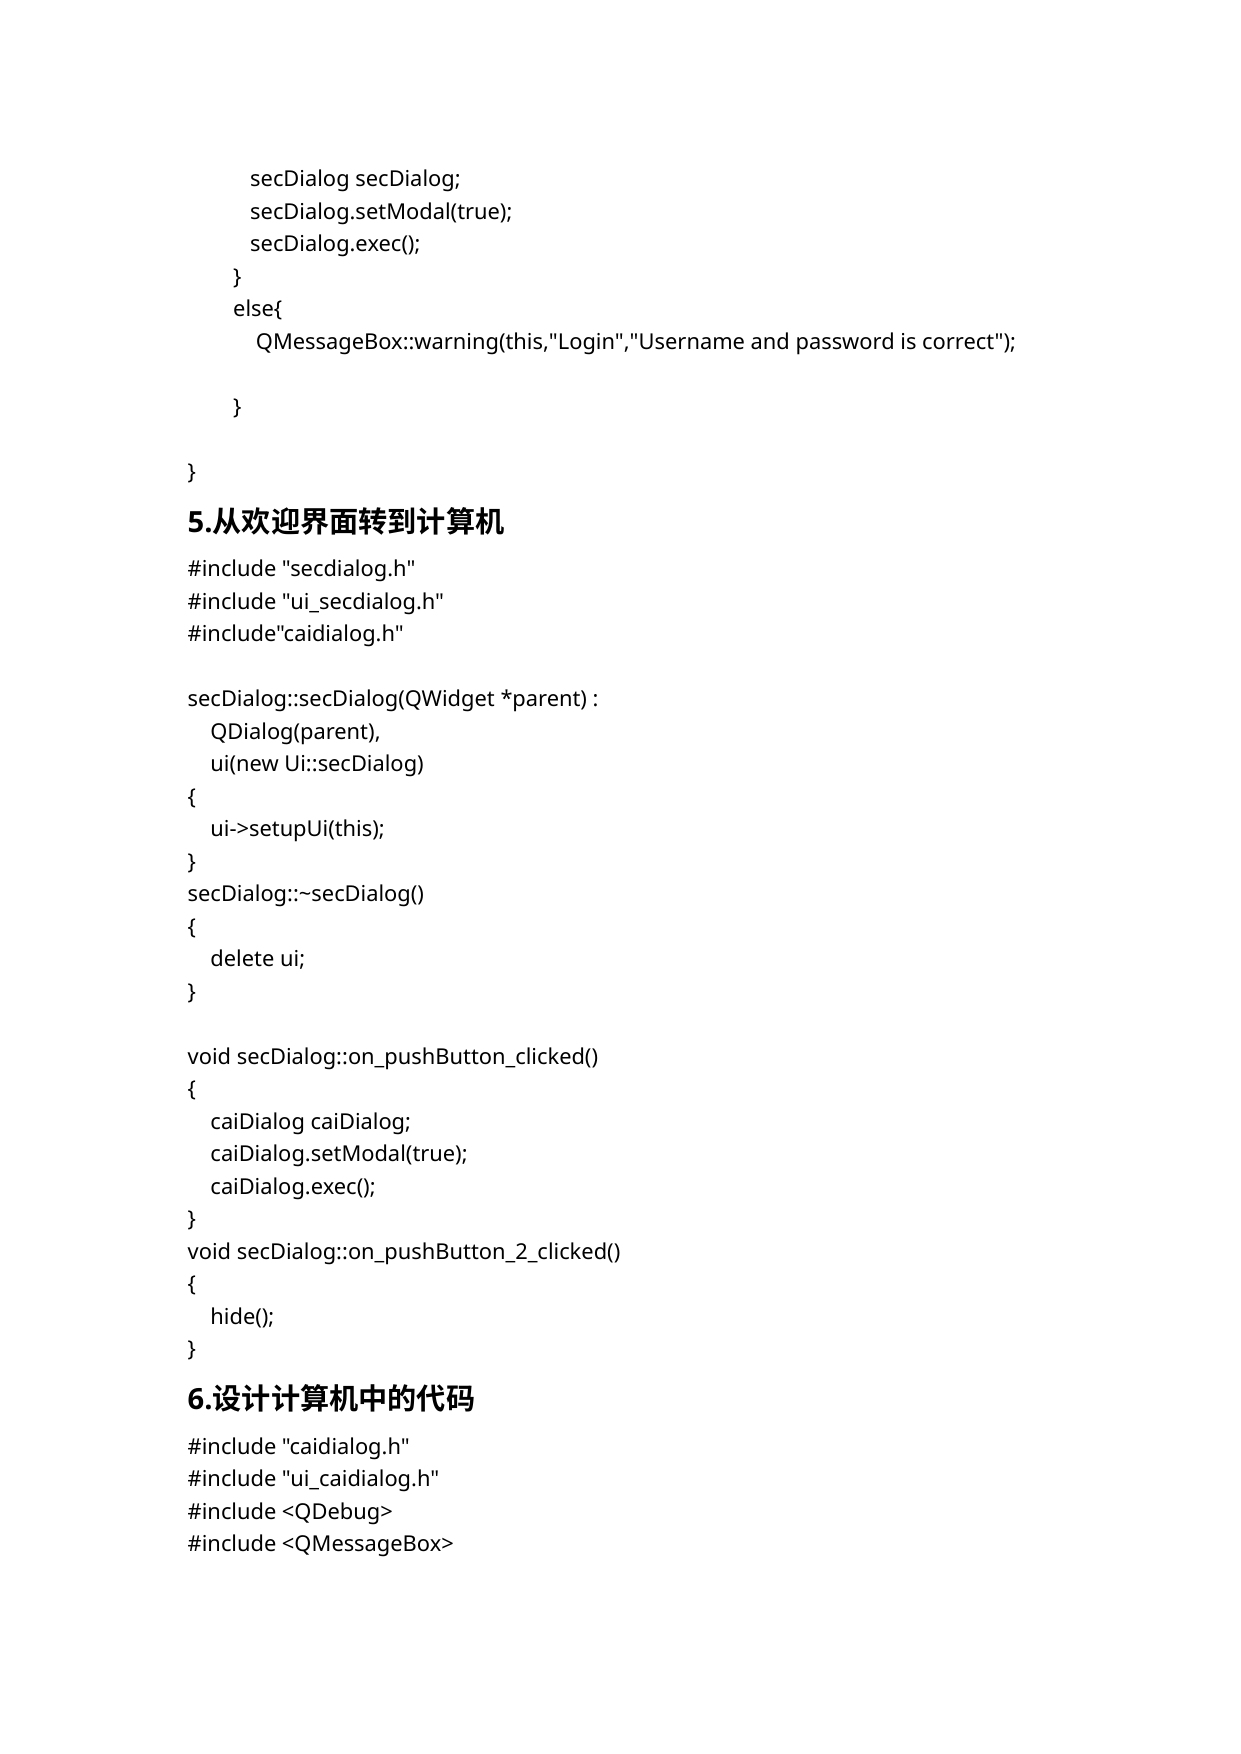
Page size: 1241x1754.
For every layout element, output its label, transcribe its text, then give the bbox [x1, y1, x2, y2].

text QMessageBox::warning(this,"Login","Username and password is correct"); [187, 324, 1053, 357]
text hide(); [187, 1299, 1053, 1332]
text { [187, 1267, 1053, 1299]
text secDialog.exec(); [187, 227, 1053, 259]
text else{ [187, 292, 1053, 324]
text ui(new Ui::secDialog) [187, 747, 1053, 779]
text ui->setupUi(this); [187, 812, 1053, 844]
text secDialog::~secDialog() [187, 877, 1053, 909]
text } [187, 389, 1053, 422]
text } [187, 1332, 1053, 1364]
text caiDialog.setModal(true); [187, 1137, 1053, 1169]
text #include <QMessageBox> [187, 1527, 1053, 1559]
text #include "caidialog.h" [187, 1429, 1053, 1462]
text caiDialog.exec(); [187, 1169, 1053, 1202]
text } [187, 1202, 1053, 1234]
text } [187, 974, 1053, 1007]
text void secDialog::on_pushButton_2_clicked() [187, 1234, 1053, 1267]
text #include"caidialog.h" [187, 617, 1053, 649]
text { [187, 909, 1053, 942]
text { [187, 779, 1053, 812]
text delete ui; [187, 942, 1053, 974]
text #include "secdialog.h" [187, 552, 1053, 584]
text #include "ui_caidialog.h" [187, 1462, 1053, 1494]
text 5.从欢迎界面转到计算机 [187, 487, 1053, 552]
text } [187, 259, 1053, 292]
text #include <QDebug> [187, 1494, 1053, 1527]
text secDialog secDialog; [187, 162, 1053, 194]
text secDialog.setModal(true); [187, 194, 1053, 227]
text 6.设计计算机中的代码 [187, 1364, 1053, 1429]
text void secDialog::on_pushButton_clicked() [187, 1039, 1053, 1072]
text { [187, 1072, 1053, 1104]
text #include "ui_secdialog.h" [187, 584, 1053, 617]
text caiDialog caiDialog; [187, 1104, 1053, 1137]
text QDialog(parent), [187, 714, 1053, 747]
text } [187, 454, 1053, 487]
text secDialog::secDialog(QWidget *parent) : [187, 682, 1053, 714]
text } [187, 844, 1053, 877]
